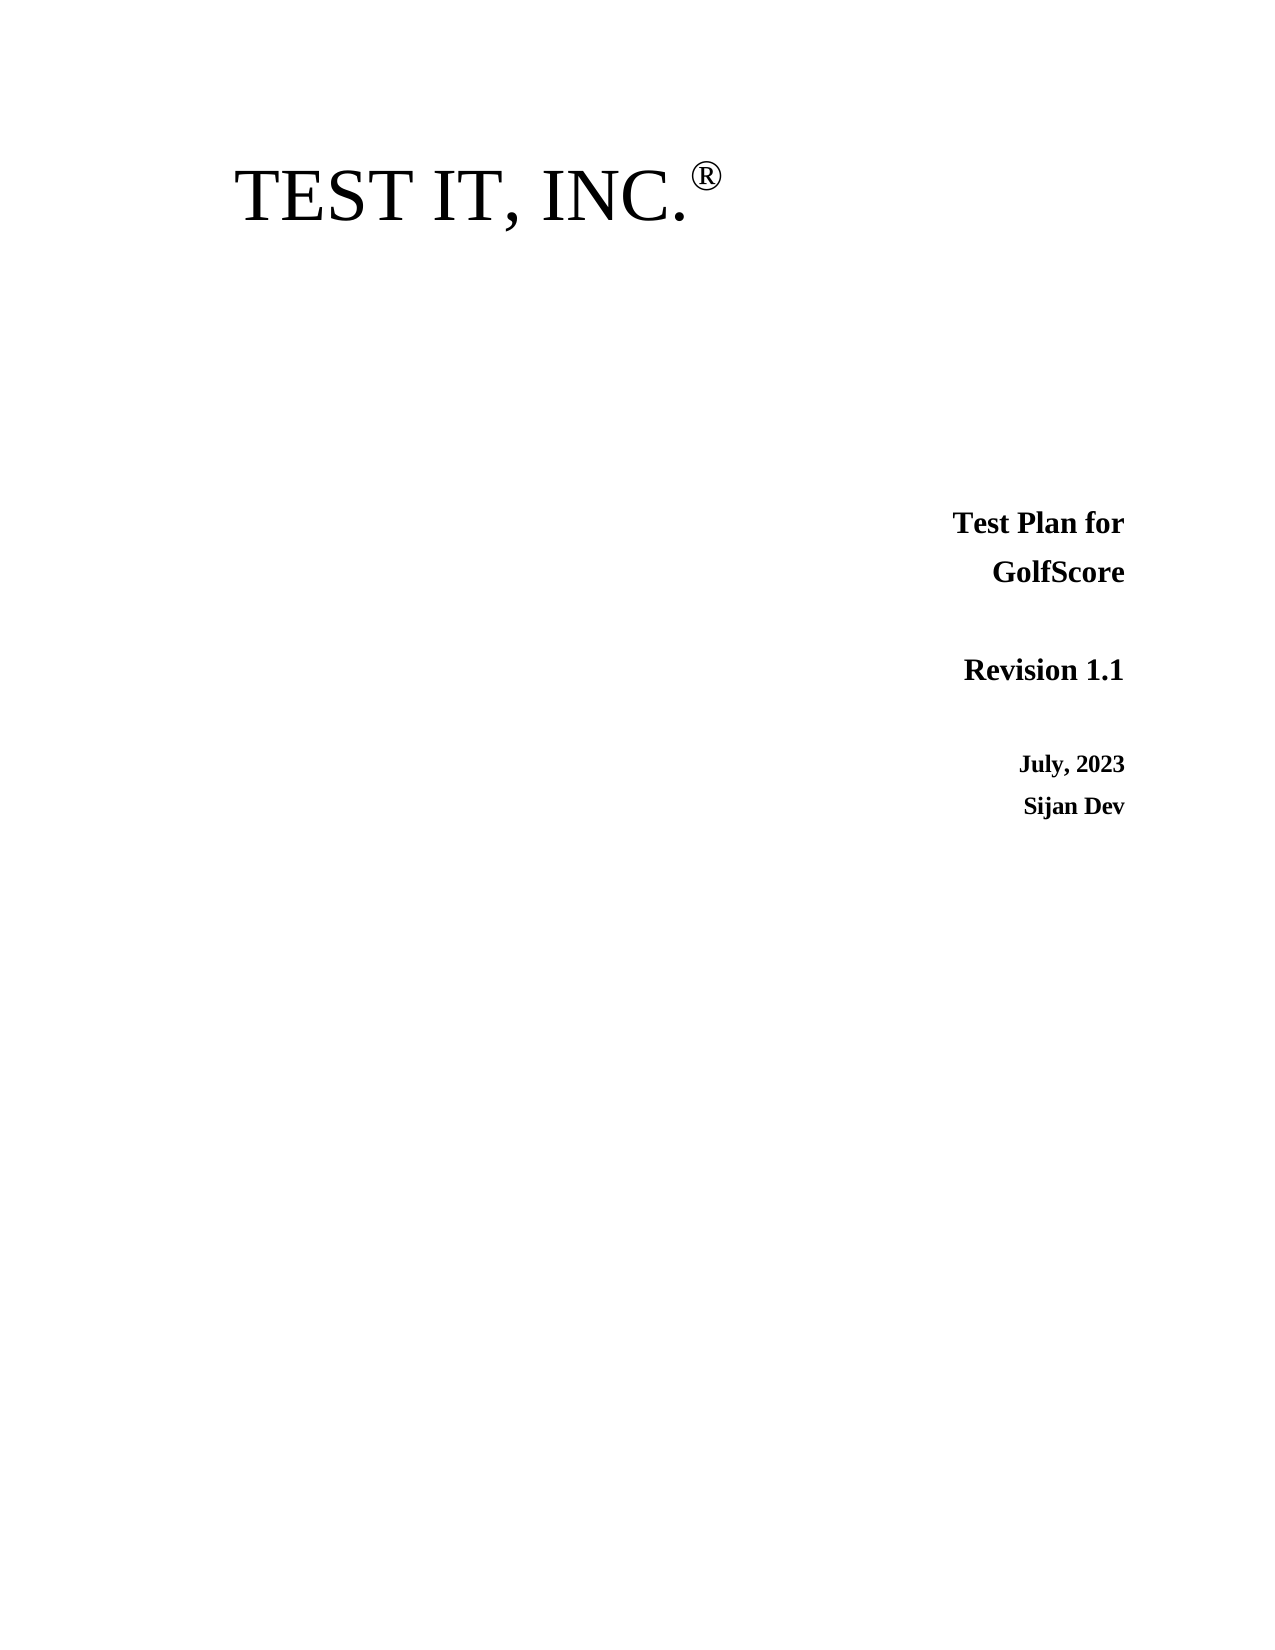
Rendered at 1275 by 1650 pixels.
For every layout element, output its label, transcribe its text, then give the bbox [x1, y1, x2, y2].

text July, 2023 [234, 749, 1125, 778]
text Test Plan for [234, 504, 1125, 541]
text Sijan Dev [234, 791, 1125, 820]
text Revision 1.1 [234, 651, 1125, 688]
text GolfScore [234, 553, 1125, 590]
text TEST IT, INC.®️ [234, 150, 1125, 236]
